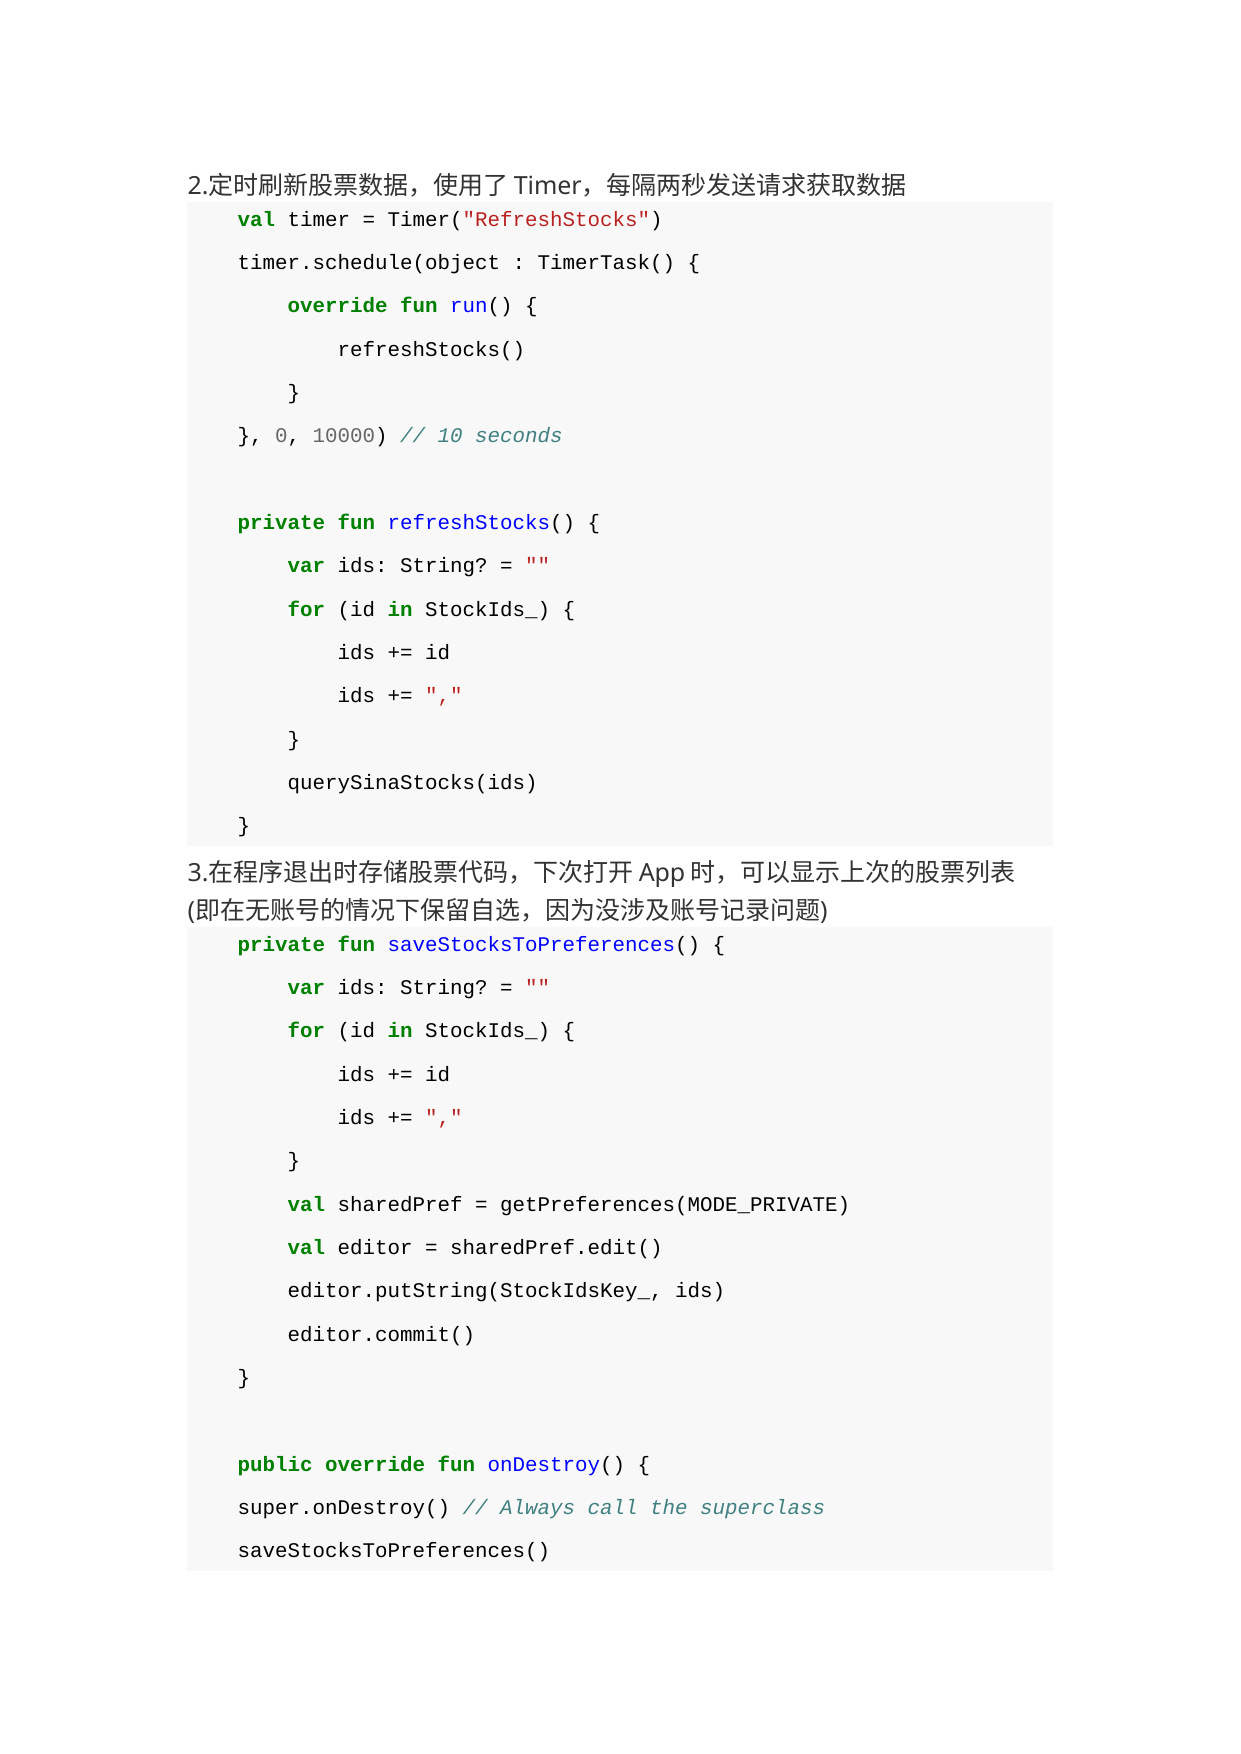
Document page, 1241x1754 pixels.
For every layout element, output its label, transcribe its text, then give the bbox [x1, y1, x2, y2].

text 3.在程序退出时存储股票代码，下次打开App时，可以显示上次的股票列表 [187, 852, 1053, 889]
text saveStocksToPreferences() [187, 1534, 1053, 1571]
text } [187, 1144, 1053, 1181]
text val sharedPref = getPreferences(MODE_PRIVATE) [187, 1187, 1053, 1224]
text }, 0, 10000) // 10 seconds [187, 419, 1053, 456]
text var ids: String? = "" [187, 970, 1053, 1008]
text ids += id [187, 635, 1053, 673]
text public override fun onDestroy() { [187, 1447, 1053, 1484]
text (即在无账号的情况下保留自选，因为没涉及账号记录问题) [187, 889, 1053, 927]
text ids += "," [187, 679, 1053, 716]
text for (id in StockIds_) { [187, 1014, 1053, 1051]
text 2.定时刷新股票数据，使用了Timer，每隔两秒发送请求获取数据 [187, 164, 1053, 202]
text val timer = Timer("RefreshStocks") [187, 202, 1053, 239]
text ids += id [187, 1057, 1053, 1094]
text } [187, 722, 1053, 759]
text private fun saveStocksToPreferences() { [187, 927, 1053, 964]
text } [187, 809, 1053, 846]
text var ids: String? = "" [187, 549, 1053, 586]
text timer.schedule(object : TimerTask() { [187, 245, 1053, 283]
text } [187, 375, 1053, 413]
text super.onDestroy() // Always call the superclass [187, 1490, 1053, 1528]
text editor.putString(StockIdsKey_, ids) [187, 1274, 1053, 1311]
text val editor = sharedPref.edit() [187, 1230, 1053, 1268]
text querySinaStocks(ids) [187, 765, 1053, 803]
text editor.commit() [187, 1317, 1053, 1354]
text for (id in StockIds_) { [187, 592, 1053, 629]
text ids += "," [187, 1100, 1053, 1138]
text private fun refreshStocks() { [187, 505, 1053, 543]
text refreshStocks() [187, 332, 1053, 369]
text } [187, 1360, 1053, 1398]
text override fun run() { [187, 289, 1053, 326]
